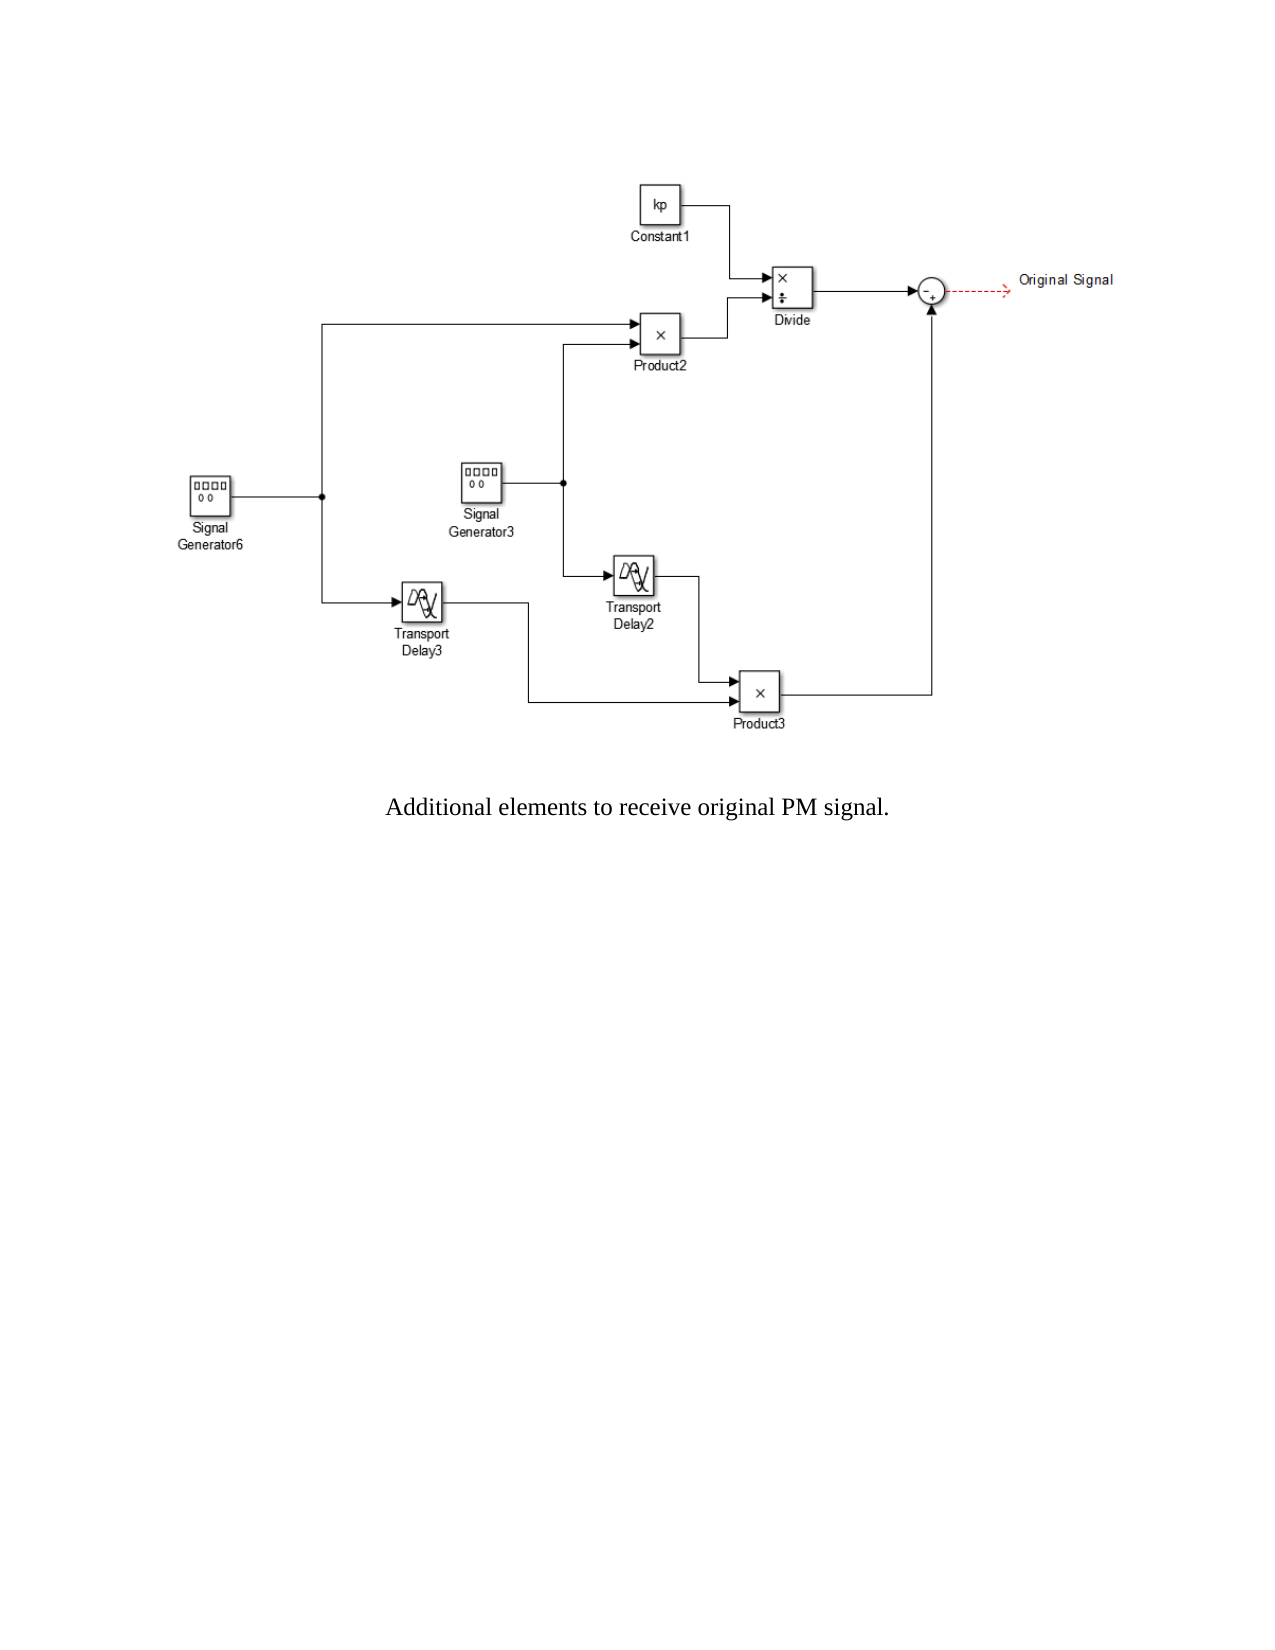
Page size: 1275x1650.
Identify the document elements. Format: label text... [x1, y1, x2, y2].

picture [150, 150, 1125, 773]
text Additional elements to receive original PM signal. [150, 792, 1125, 821]
